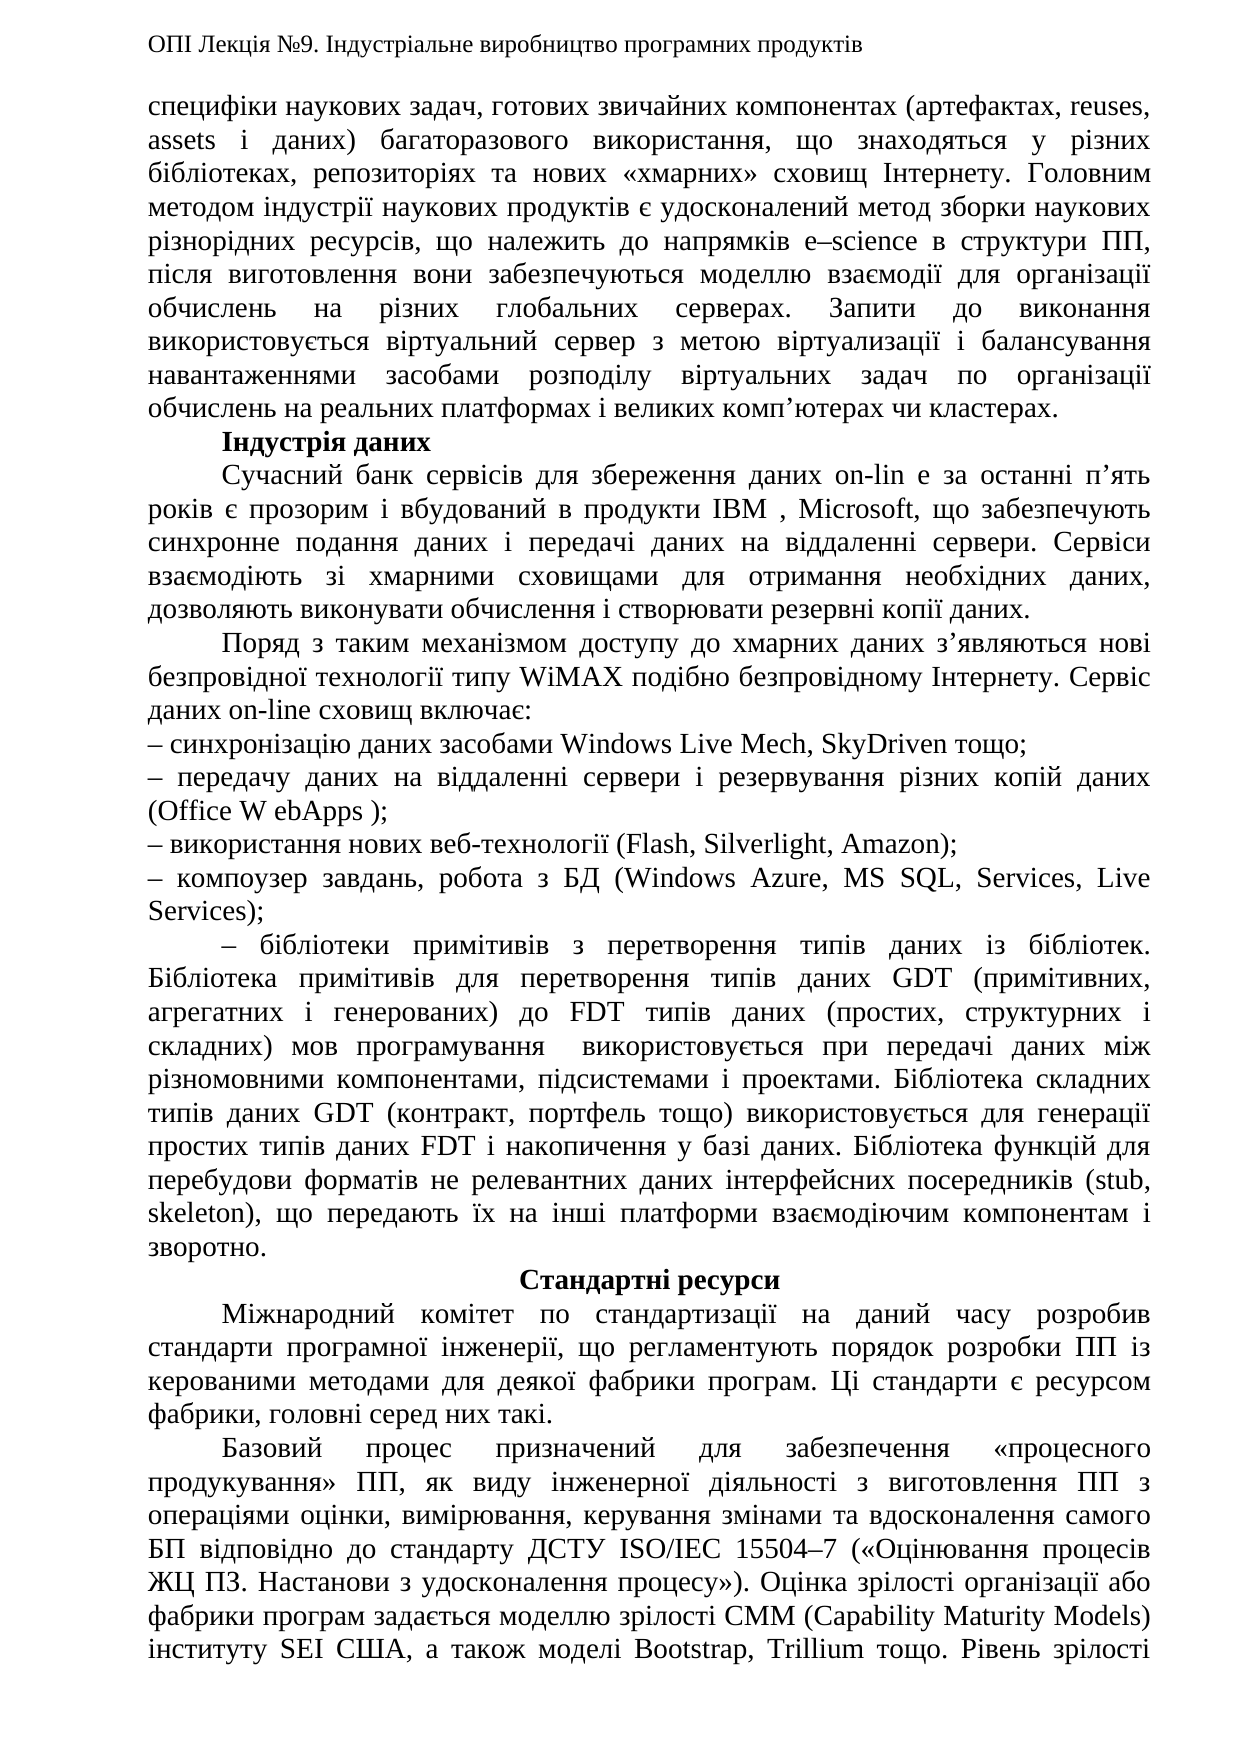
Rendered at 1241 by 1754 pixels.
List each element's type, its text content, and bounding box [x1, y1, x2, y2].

text – компоузер завдань, робота з БД (Windows Azure, MS SQL, Services, Live Services); [148, 860, 1152, 927]
text – передачу даних на віддаленні сервери і резервування різних копій даних (Office W ebApps ); [148, 759, 1152, 826]
text Міжнародний комітет по стандартизації на даний часу розробив стандарти програмної інженерії, що регламентують порядок розробки ПП із керованими методами для деякої фабрики програм. Ці стандарти є ресурсом фабрики, головні серед них такі. [148, 1296, 1152, 1430]
text Сучасний банк сервісів для збереження даних on-lin e за останні п’ять років є прозорим і вбудований в продукти IBM , Microsoft, що забезпечують синхронне подання даних і передачі даних на віддаленні сервери. Сервіси взаємодіють зі хмарними сховищами для отримання необхідних даних, дозволяють виконувати обчислення і створювати резервні копії даних. [148, 457, 1152, 625]
text – бібліотеки примітивів з перетворення типів даних із бібліотек. Бібліотека примітивів для перетворення типів даних GDT (примітивних, агрегатних і генерованих) до FDT типів даних (простих, структурних і складних) мов програмування використовується при передачі даних між різномовними компонентами, підсистемами і проектами. Бібліотека складних типів даних GDT (контракт, портфель тощо) використовується для генерації простих типів даних FDT і накопичення у базі даних. Бібліотека функцій для перебудови форматів не релевантних даних інтерфейсних посередників (stub, skeleton), що передають їх на інші платформи взаємодіючим компонентам і зворотно. [148, 927, 1152, 1262]
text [148, 1430, 1152, 1665]
text Стандартні ресурси [148, 1262, 1152, 1296]
text Індустрія даних [148, 424, 1152, 457]
text – синхронізацію даних засобами Windows Live Mech, SkyDriven тощо; [148, 726, 1152, 759]
text Поряд з таким механізмом доступу до хмарних даних з’являються нові безпровідної технології типу WiMAX подібно безпровідному Інтернету. Сервіс даних on-line сховищ включає: [148, 625, 1152, 726]
text – використання нових веб-технології (Flash, Silverlight, Amazon); [148, 826, 1152, 860]
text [148, 88, 1152, 424]
